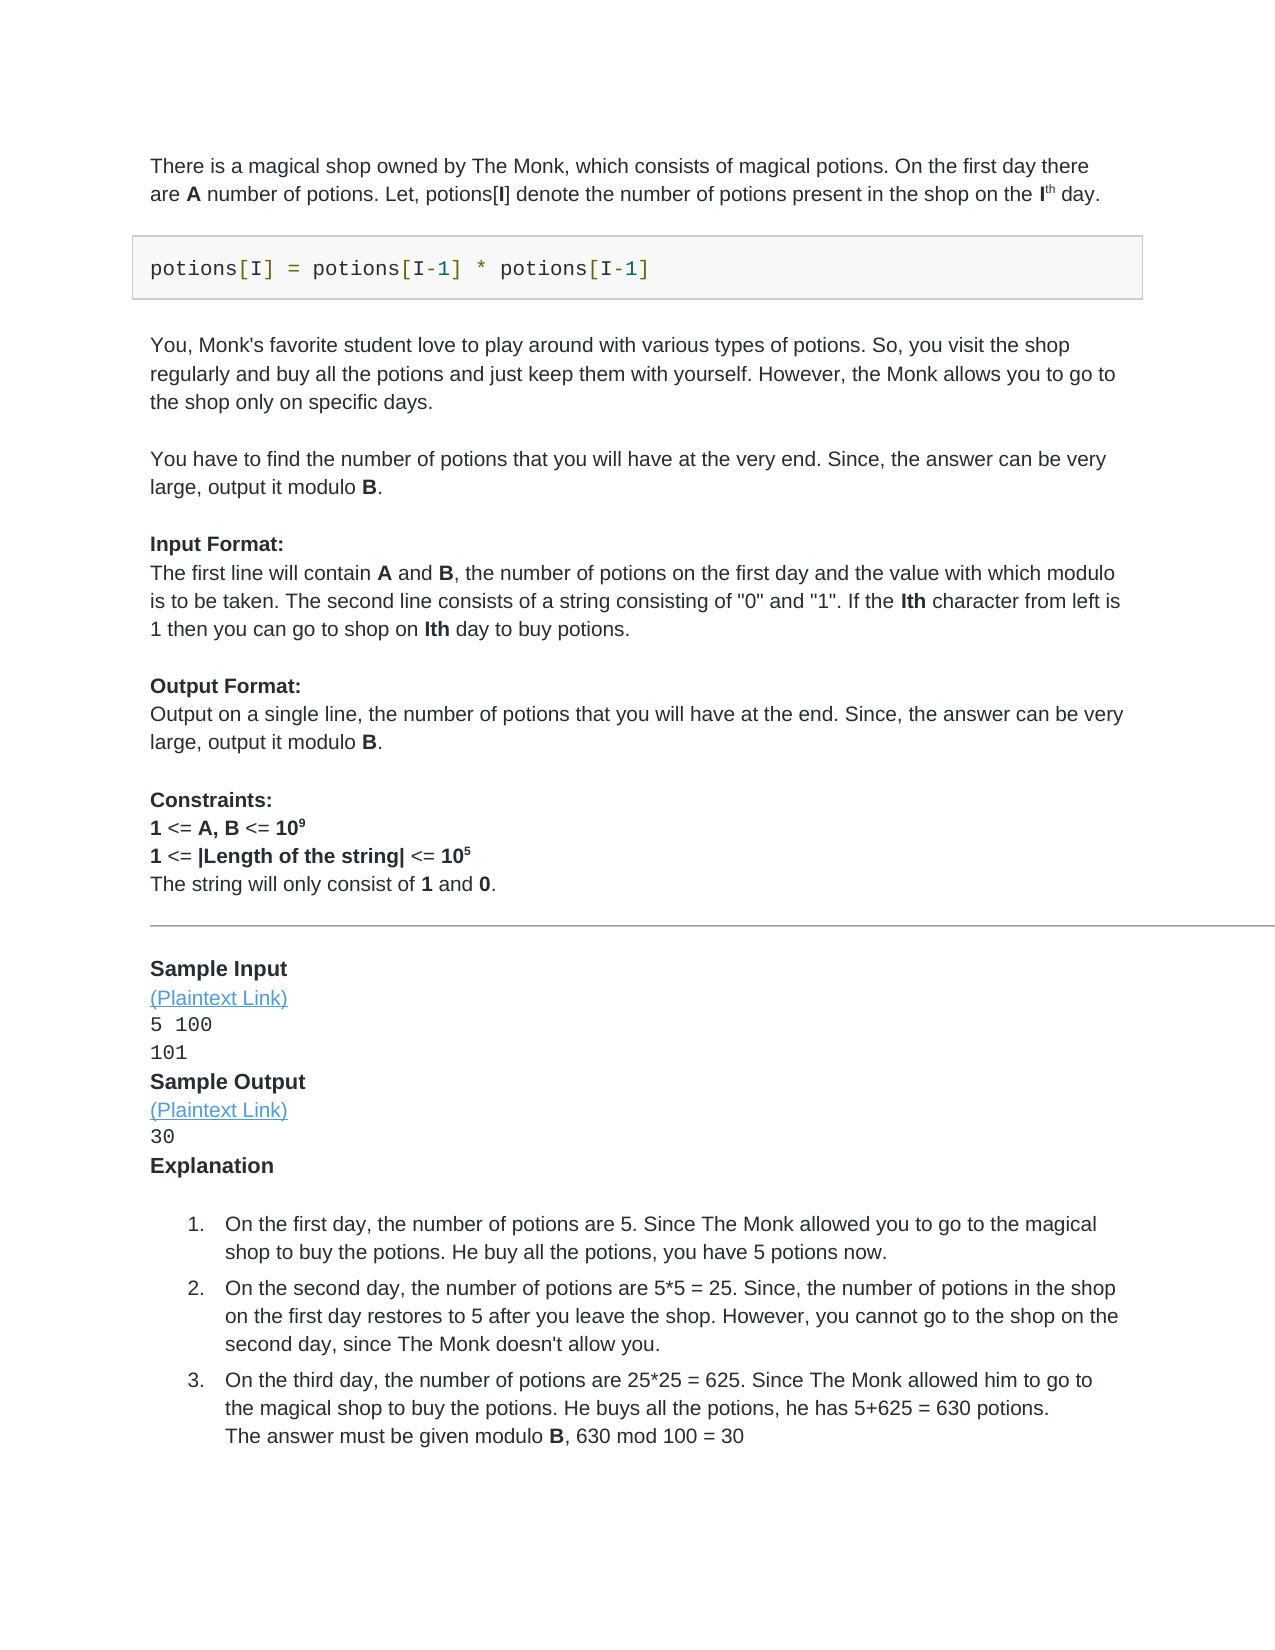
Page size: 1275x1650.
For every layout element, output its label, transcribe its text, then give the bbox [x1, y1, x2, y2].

text Output Format: Output on a single line, the number of potions that you will have at the end. Since, the answer can be very large, output it modulo B. [150, 670, 1125, 754]
text 101 [150, 1037, 1125, 1066]
text (Plaintext Link) [150, 981, 1125, 1009]
text 30 [150, 1122, 1125, 1150]
text Explanation [150, 1150, 1125, 1178]
text (Plaintext Link) [150, 1094, 1125, 1122]
text Sample Input [150, 953, 1125, 981]
text Input Format: The first line will contain A and B, the number of potions on the first day and the value with which modulo is to be taken. The second line consists of a string consisting of "0" and "1". If the Ith character from left is 1 then you can go to shop on Ith day to buy potions. [150, 528, 1125, 641]
text You, Monk's favorite student love to play around with various types of potions. So, you visit the shop regularly and buy all the potions and just keep them with yourself. However, the Monk allows you to go to the shop only on specific days. [150, 329, 1125, 413]
text Constraints: 1 <= A, B <= 109 1 <= |Length of the string| <= 105 The string will only consist of 1 and 0. [150, 783, 1125, 896]
text 5 100 [150, 1009, 1125, 1037]
text You have to find the number of potions that you will have at the very end. Since, the answer can be very large, output it modulo B. [150, 443, 1125, 499]
list On the third day, the number of potions are 25*25 = 625. Since The Monk allowed him to go to the magical shop to buy the potions. He buys all the potions, he has 5+625 = 630 potions. The answer must be given modulo B, 630 mod 100 = 30 [187, 1363, 1125, 1448]
list On the first day, the number of potions are 5. Since The Monk allowed you to go to the magical shop to buy the potions. He buy all the potions, you have 5 potions now. [187, 1207, 1125, 1263]
list On the second day, the number of potions are 5*5 = 25. Since, the number of potions in the shop on the first day restores to 5 after you leave the shop. However, you cannot go to the shop on the second day, since The Monk doesn't allow you. [187, 1271, 1125, 1356]
text potions[I] = potions[I-1] * potions[I-1] [133, 237, 1142, 298]
text Sample Output [150, 1066, 1125, 1094]
text There is a magical shop owned by The Monk, which consists of magical potions. On the first day there are A number of potions. Let, potions[I] denote the number of potions present in the shop on the Ith day. [150, 150, 1125, 206]
